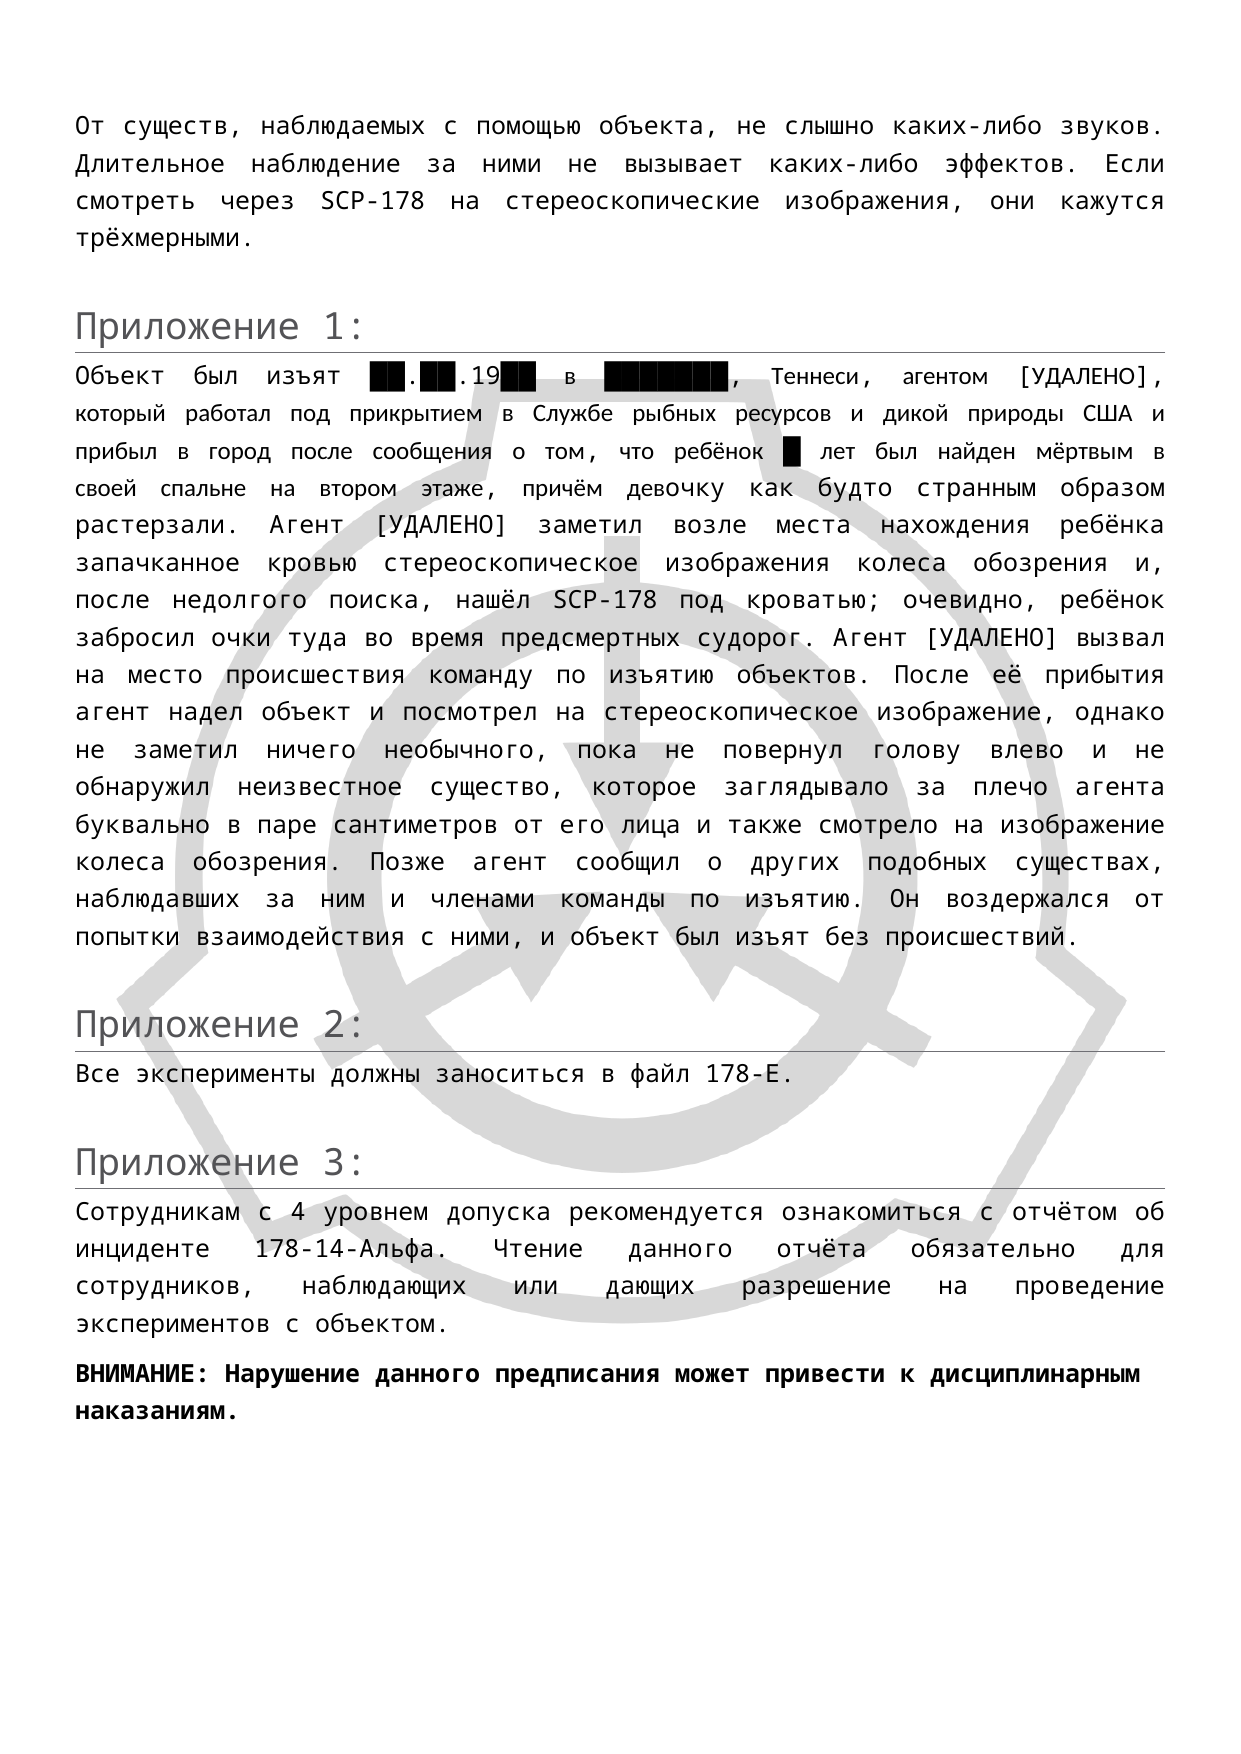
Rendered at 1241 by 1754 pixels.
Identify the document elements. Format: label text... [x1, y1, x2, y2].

text От существ, наблюдаемых с помощью объекта, не слышно каких-либо звуков. Длительное наблюдение за ними не вызывает каких-либо эффектов. Если смотреть через SCP-178 на стереоскопические изображения, они кажутся трёхмерными. [75, 108, 1165, 254]
text Сотрудникам с 4 уровнем допуска рекомендуется ознакомиться с отчётом об инциденте 178-14-Альфа. Чтение данного отчёта обязательно для сотрудников, наблюдающих или дающих разрешение на проведение экспериментов с объектом. [75, 1193, 1165, 1339]
text Все эксперименты должны заноситься в файл 178-E. [75, 1056, 1165, 1090]
subtitle Приложение 1: [75, 299, 1165, 352]
text Объект был изъят ██.██.19██ в ███████, Теннеси, агентом [УДАЛЕНО], который работал под прикрытием в Службе рыбных ресурсов и дикой природы США и прибыл в город после сообщения о том, что ребёнок █ лет был найден мёртвым в своей спальне на втором этаже, причём девочку как будто странным образом растерзали. Агент [УДАЛЕНО] заметил возле места нахождения ребёнка запачканное кровью стереоскопическое изображения колеса обозрения и, после недолгого поиска, нашёл SCP-178 под кроватью; очевидно, ребёнок забросил очки туда во время предсмертных судорог. Агент [УДАЛЕНО] вызвал на место происшествия команду по изъятию объектов. После её прибытия агент надел объект и посмотрел на стереоскопическое изображение, однако не заметил ничего необычного, пока не повернул голову влево и не обнаружил неизвестное существо, которое заглядывало за плечо агента буквально в паре сантиметров от его лица и также смотрело на изображение колеса обозрения. Позже агент сообщил о других подобных существах, наблюдавших за ним и членами команды по изъятию. Он воздержался от попытки взаимодействия с ними, и объект был изъят без происшествий. [75, 357, 1165, 952]
subtitle Приложение 3: [75, 1135, 1165, 1188]
text ВНИМАНИЕ: Нарушение данного предписания может привести к дисциплинарным наказаниям. [75, 1355, 1165, 1427]
subtitle Приложение 2: [75, 997, 1165, 1051]
